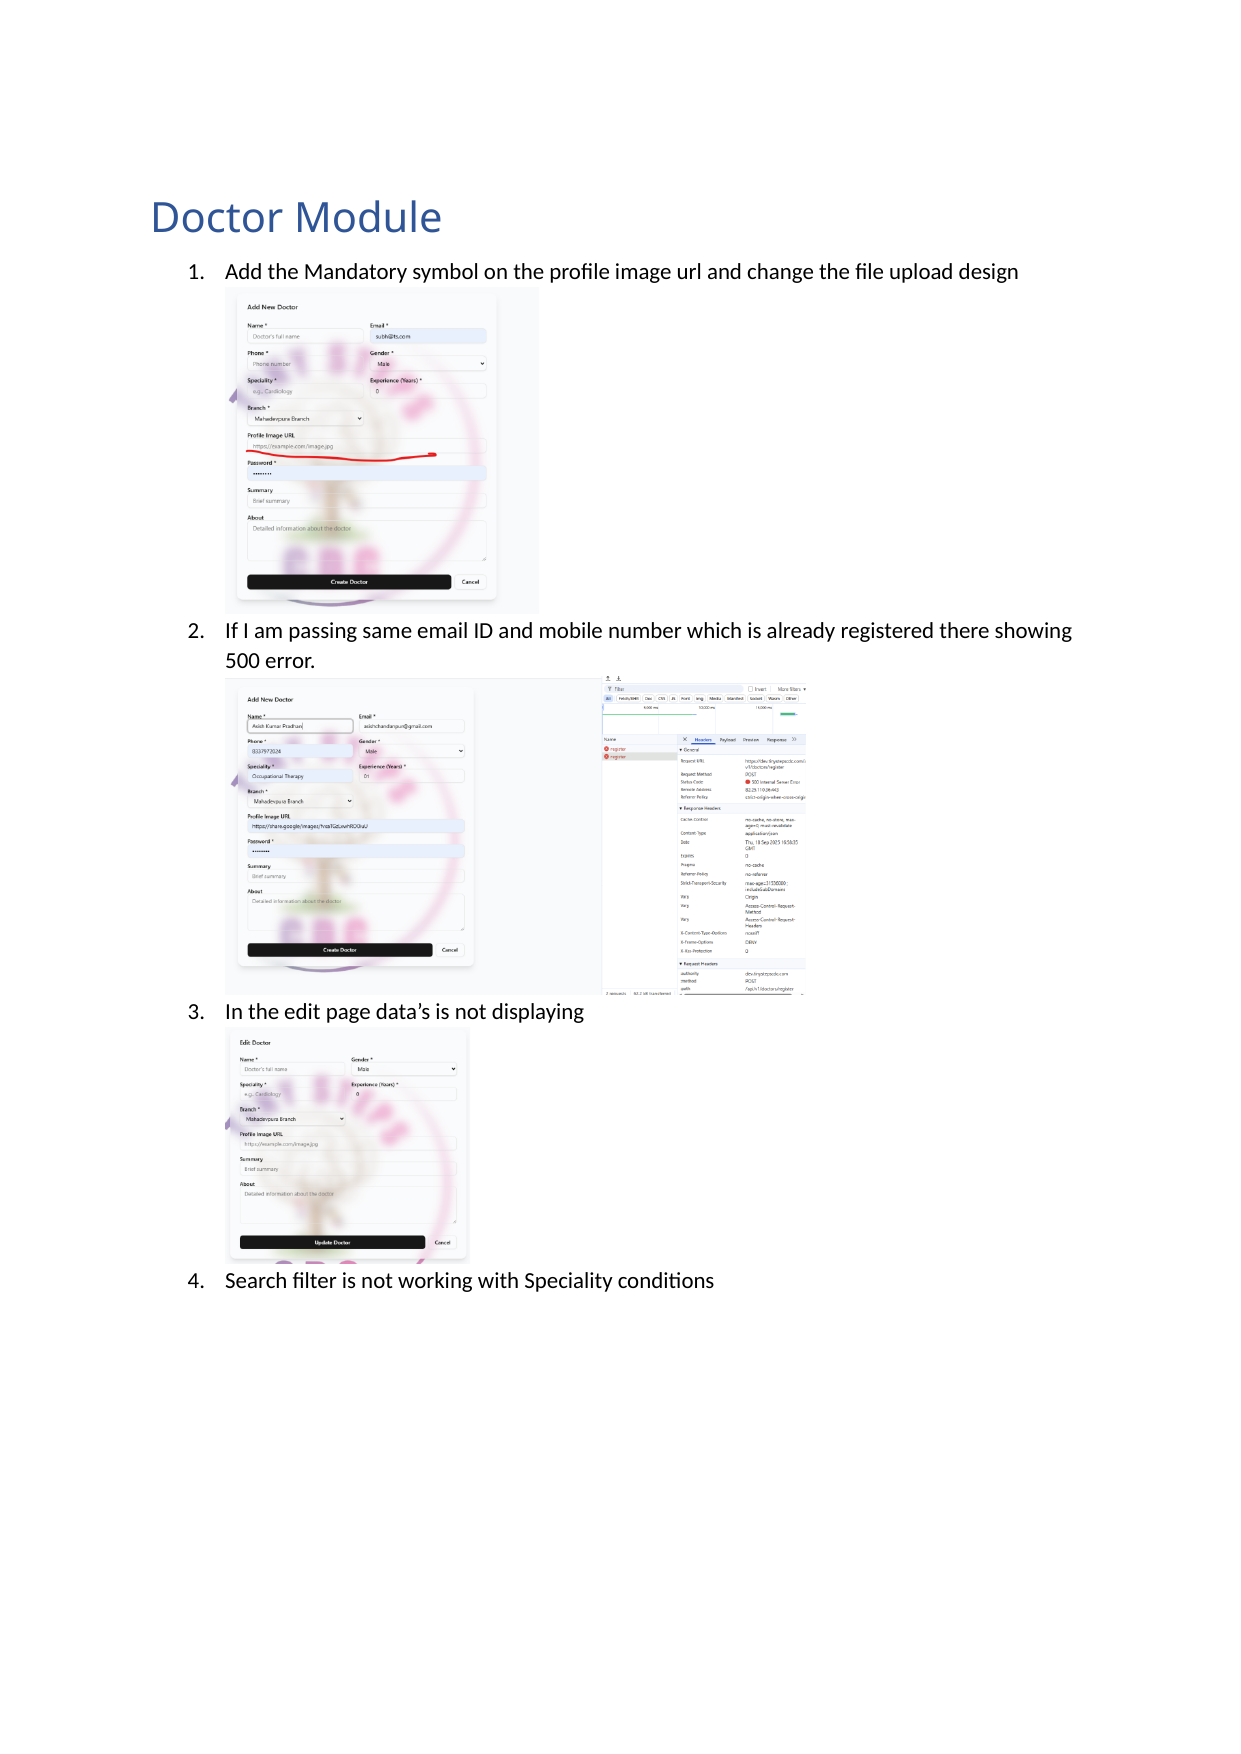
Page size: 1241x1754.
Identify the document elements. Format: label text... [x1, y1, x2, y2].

picture [225, 676, 806, 995]
list Search filter is not working with Speciality conditions [187, 1266, 1090, 1294]
list In the edit page data’s is not displaying [187, 997, 1090, 1264]
picture [225, 1027, 470, 1264]
picture [225, 287, 540, 614]
subtitle Doctor Module [150, 187, 1090, 244]
